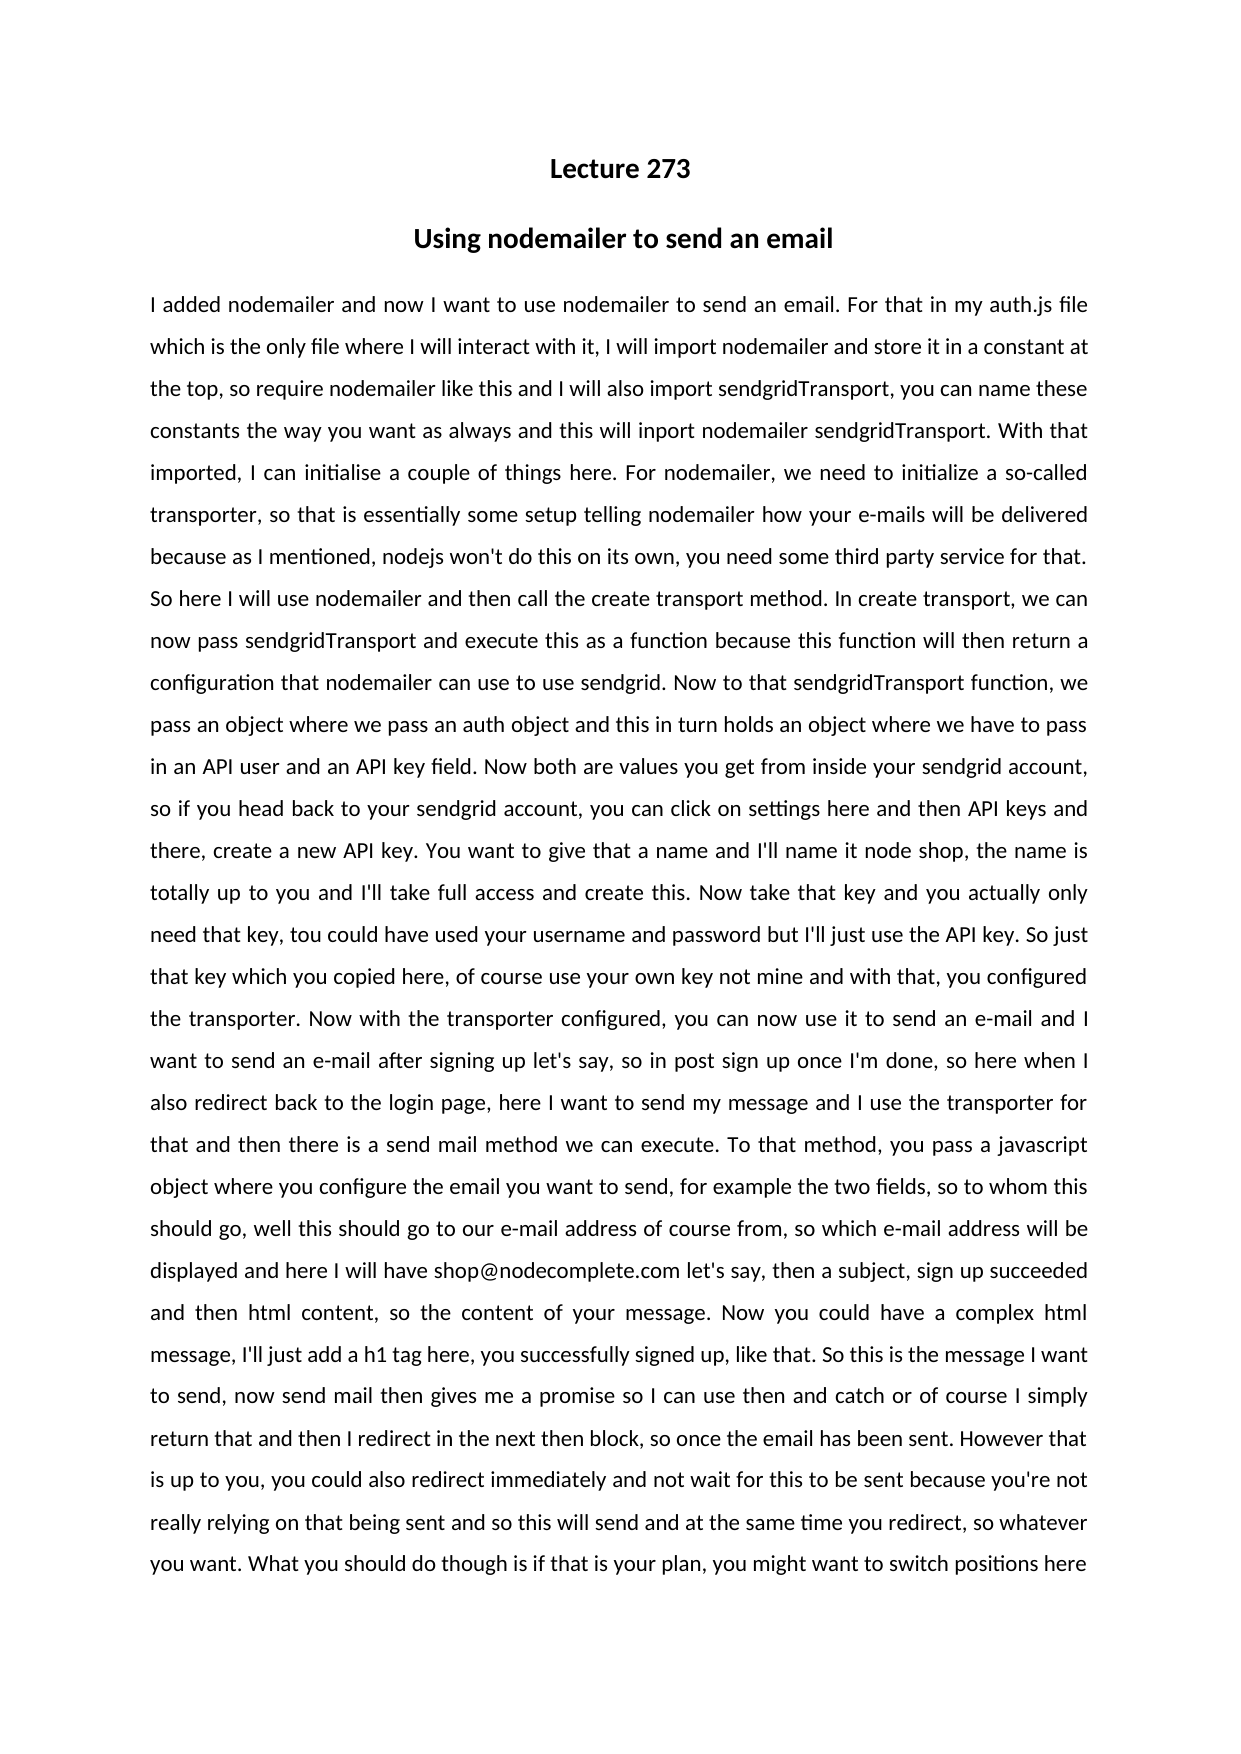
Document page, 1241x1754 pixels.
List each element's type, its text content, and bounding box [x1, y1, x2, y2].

text Lecture 273 [150, 150, 1090, 186]
text Using nodemailer to send an email [150, 220, 1090, 256]
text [150, 290, 1090, 1578]
